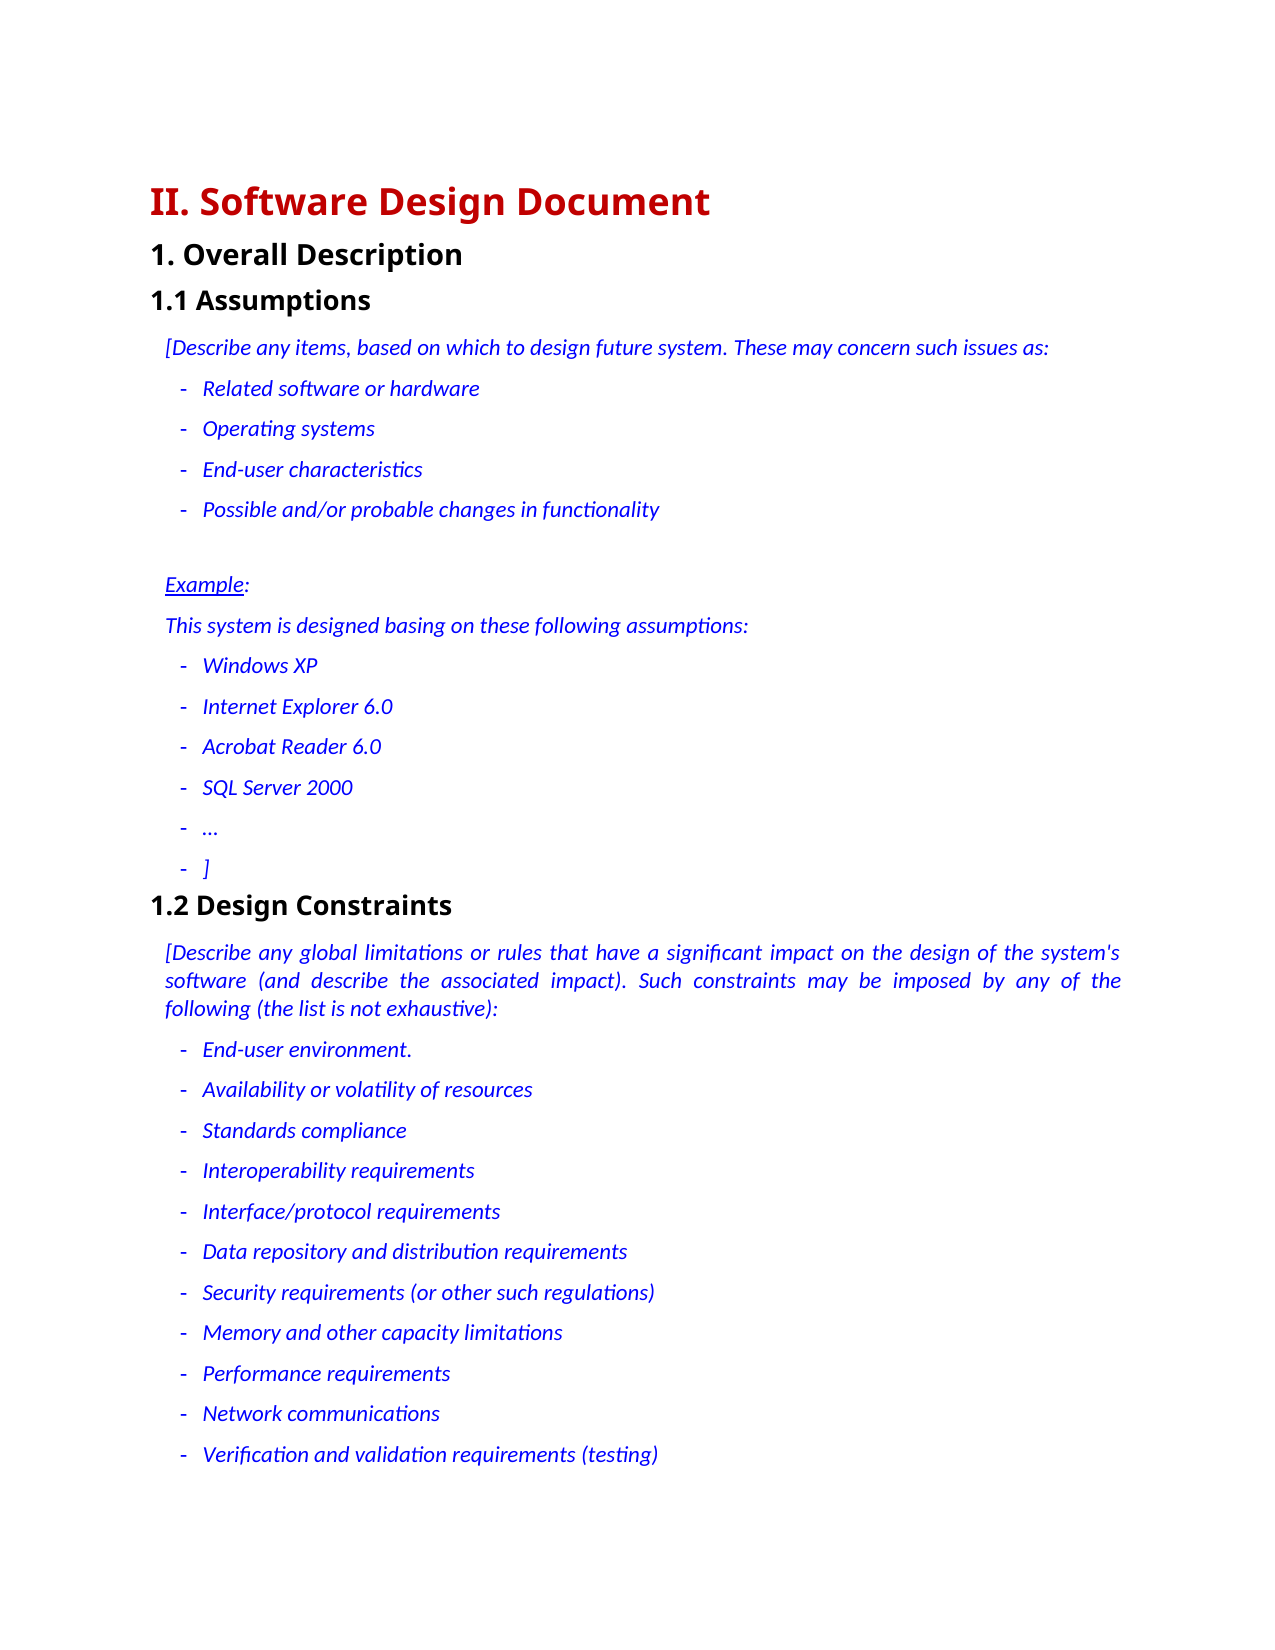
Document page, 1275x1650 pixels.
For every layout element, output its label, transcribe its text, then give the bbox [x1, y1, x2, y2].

list Windows XP [179, 651, 1125, 679]
list Operating systems [179, 414, 1125, 443]
subtitle II. Software Design Document [150, 175, 1125, 226]
list Memory and other capacity limitations [179, 1318, 1125, 1347]
list Availability or volatility of resources [179, 1075, 1125, 1103]
subtitle 1.2 Design Constraints [150, 886, 1125, 923]
text [Describe any items, based on which to design future system. These may concern such issues as: [165, 333, 1125, 362]
list Related software or hardware [179, 374, 1125, 402]
list Data repository and distribution requirements [179, 1237, 1125, 1266]
list Interface/protocol requirements [179, 1197, 1125, 1225]
subtitle 1.1 Assumptions [150, 281, 1125, 318]
list … [179, 813, 1125, 841]
list Verification and validation requirements (testing) [179, 1440, 1125, 1468]
text This system is designed basing on these following assumptions: [165, 611, 1125, 639]
list Standards compliance [179, 1116, 1125, 1144]
list Internet Explorer 6.0 [179, 692, 1125, 720]
list Network communications [179, 1399, 1125, 1428]
list Performance requirements [179, 1359, 1125, 1387]
list Interoperability requirements [179, 1156, 1125, 1184]
list Acrobat Reader 6.0 [179, 732, 1125, 760]
list End-user environment. [179, 1035, 1125, 1063]
list ] [179, 854, 1125, 882]
subtitle 1. Overall Description [150, 234, 1125, 274]
text Example: [165, 570, 1125, 598]
list Security requirements (or other such regulations) [179, 1278, 1125, 1306]
list SQL Server 2000 [179, 773, 1125, 801]
text [Describe any global limitations or rules that have a significant impact on the design of the system's software (and describe the associated impact). Such constraints may be imposed by any of the following (the list is not exhaustive): [165, 938, 1125, 1022]
list Possible and/or probable changes in functionality [179, 496, 1125, 524]
list End-user characteristics [179, 455, 1125, 483]
